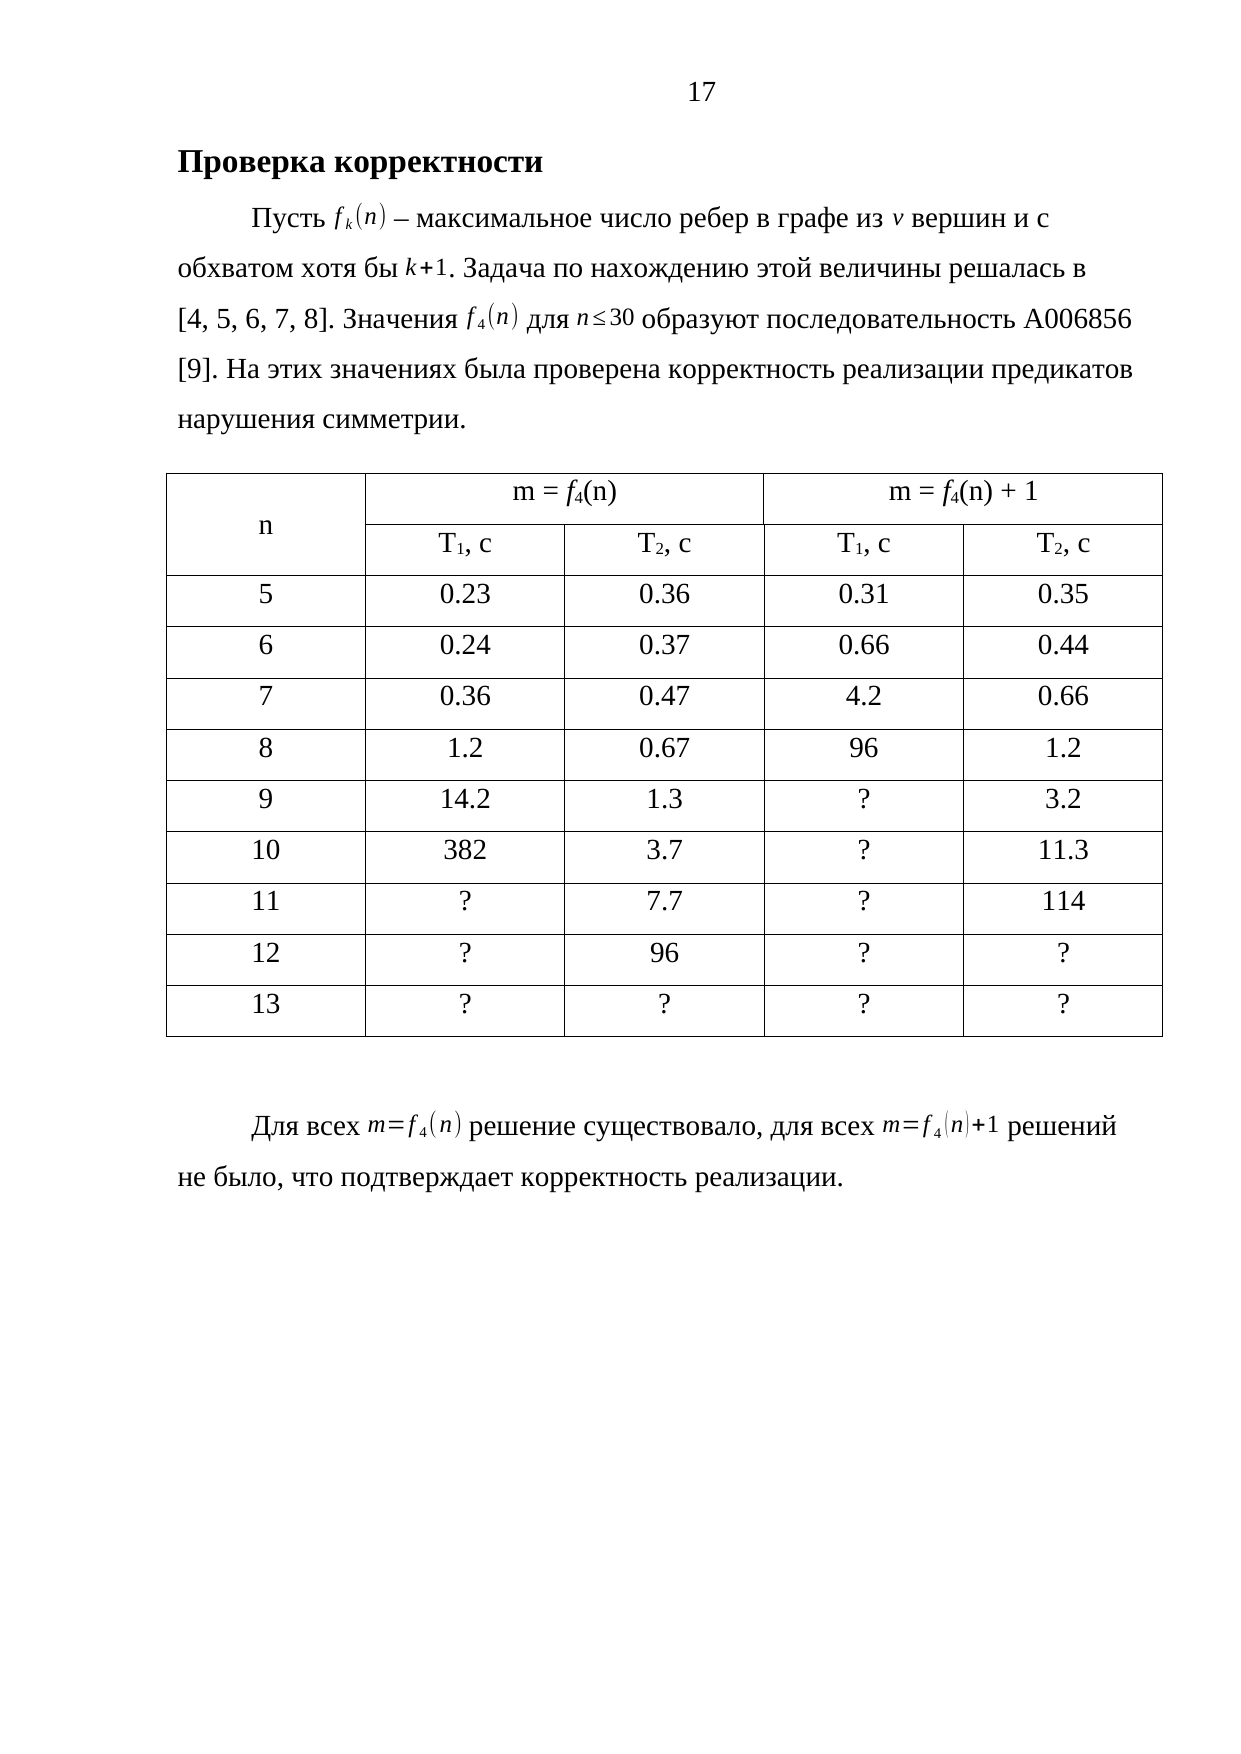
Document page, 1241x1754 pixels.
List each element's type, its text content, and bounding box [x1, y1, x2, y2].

table_cell ? [366, 884, 564, 934]
text Для всех решение существовало, для всех решений не было, что подтверждает корректность реализации. [177, 1108, 1152, 1192]
table_cell 0.47 [565, 679, 764, 729]
table_cell 0.24 [366, 627, 564, 677]
table_cell 11.3 [964, 832, 1162, 882]
table_cell 0.36 [366, 679, 564, 729]
table_cell 96 [765, 730, 963, 780]
table_cell 9 [167, 781, 365, 831]
table_cell 10 [167, 832, 365, 882]
table_cell 0.36 [565, 576, 764, 626]
text Проверка корректности [177, 141, 1152, 179]
table_cell ? [765, 935, 963, 985]
table_cell 1.2 [964, 730, 1162, 780]
table_cell 0.23 [366, 576, 564, 626]
table_cell T1, с [765, 525, 963, 575]
table_cell 382 [366, 832, 564, 882]
table_cell 0.66 [765, 627, 963, 677]
table_cell 7.7 [565, 884, 764, 934]
table_cell T1, с [366, 525, 564, 575]
table_cell ? [964, 935, 1162, 985]
table_cell 0.44 [964, 627, 1162, 677]
table_cell ? [964, 986, 1162, 1036]
table_cell 1.3 [565, 781, 764, 831]
table_header n [167, 474, 365, 575]
table_cell 3.7 [565, 832, 764, 882]
table_cell 3.2 [964, 781, 1162, 831]
table_header m = f4(n) [366, 474, 763, 524]
table_cell 0.66 [964, 679, 1162, 729]
table_cell 0.37 [565, 627, 764, 677]
table_cell ? [565, 986, 764, 1036]
table_cell 13 [167, 986, 365, 1036]
table_cell ? [765, 832, 963, 882]
table_cell ? [366, 986, 564, 1036]
table_cell 0.35 [964, 576, 1162, 626]
table_cell 12 [167, 935, 365, 985]
table_cell 5 [167, 576, 365, 626]
table_cell 1.2 [366, 730, 564, 780]
table_cell 11 [167, 884, 365, 934]
text Пусть – максимальное число ребер в графе из вершин и с обхватом хотя бы . Задача по нахождению этой величины решалась в [4, 5, 6, 7, 8]. Значения для образуют последовательность A006856 [9]. На этих значениях была проверена корректность реализации предикатов нарушения симметрии. [177, 200, 1152, 435]
table_cell 0.31 [765, 576, 963, 626]
table_header m = f4(n) + 1 [764, 474, 1162, 524]
table_cell ? [765, 781, 963, 831]
table_cell ? [765, 884, 963, 934]
table_cell 4.2 [765, 679, 963, 729]
table_cell 6 [167, 627, 365, 677]
table_cell 8 [167, 730, 365, 780]
table_cell 7 [167, 679, 365, 729]
table_cell 0.67 [565, 730, 764, 780]
table_cell T2, с [565, 525, 764, 575]
table_cell ? [765, 986, 963, 1036]
table_cell ? [366, 935, 564, 985]
table_cell 96 [565, 935, 764, 985]
table_cell 14.2 [366, 781, 564, 831]
table_cell 114 [964, 884, 1162, 934]
table_cell T2, с [964, 525, 1162, 575]
